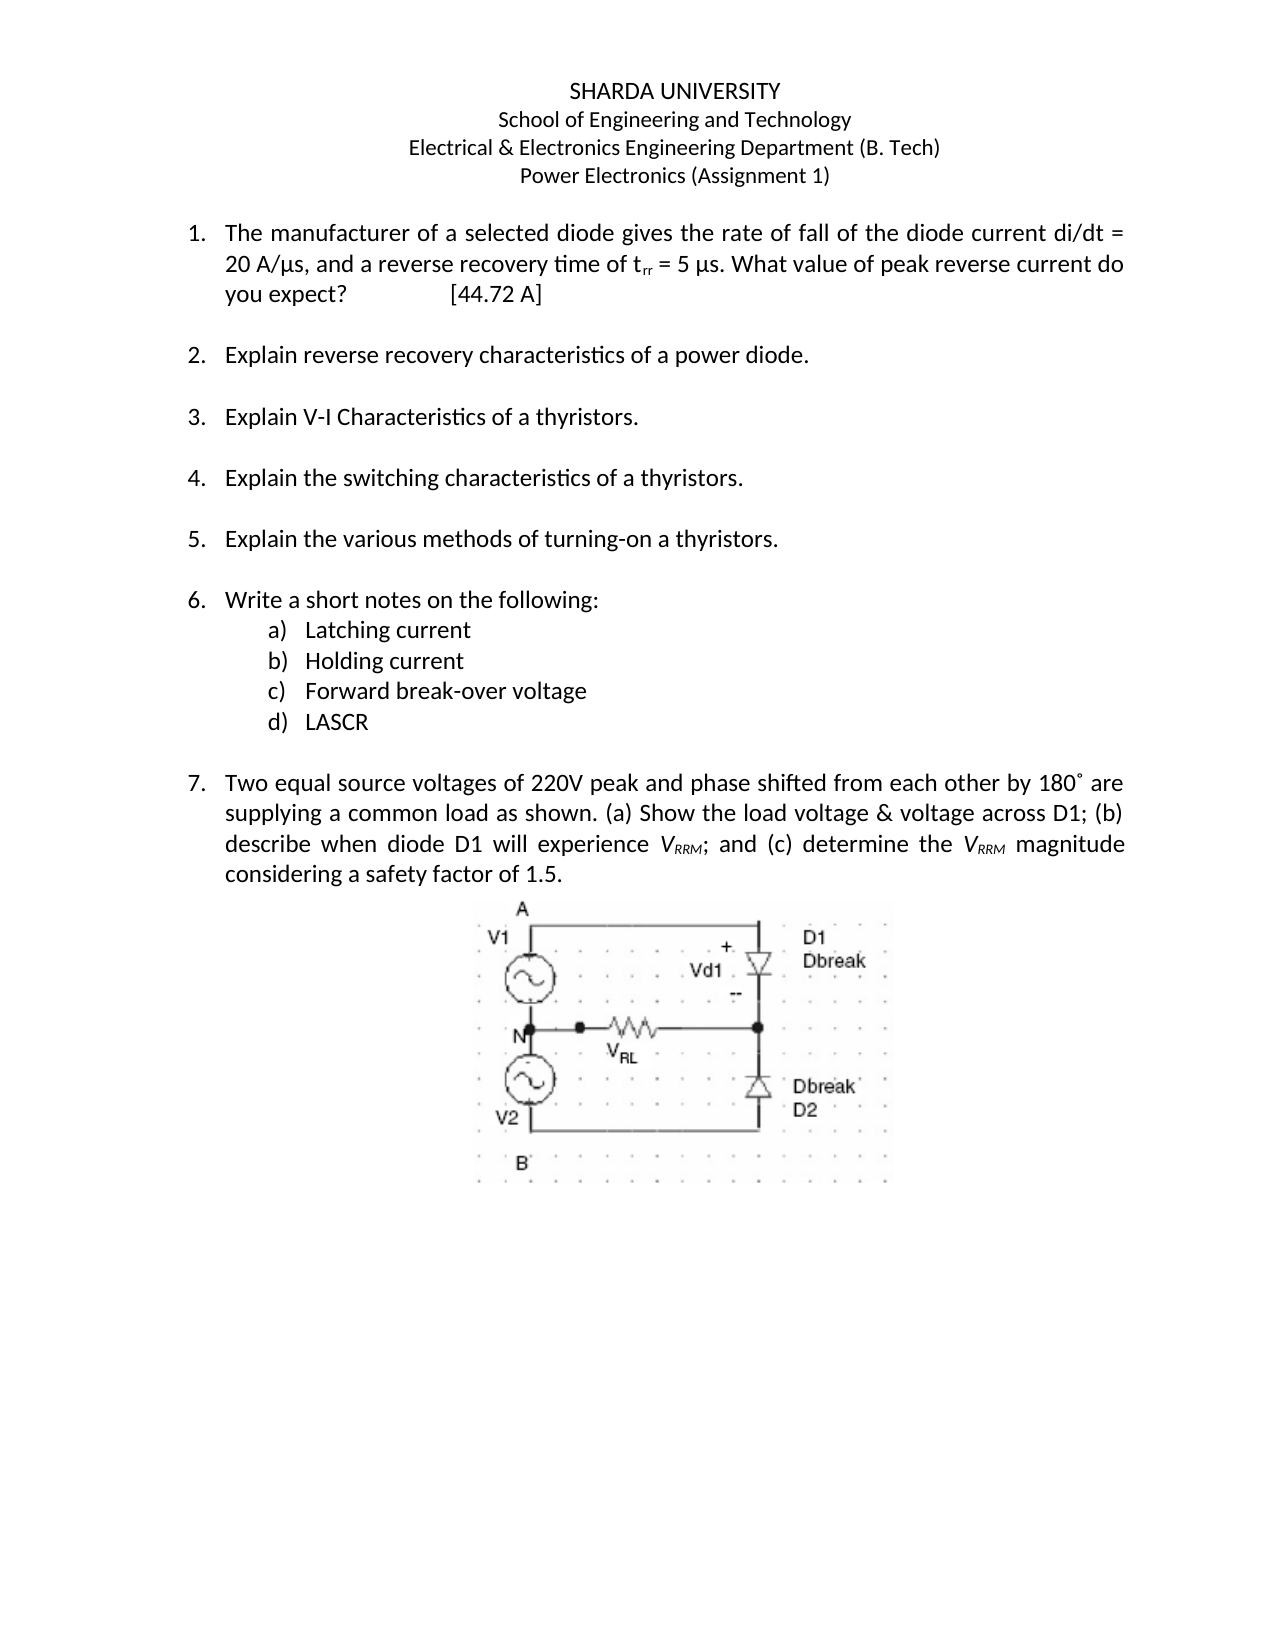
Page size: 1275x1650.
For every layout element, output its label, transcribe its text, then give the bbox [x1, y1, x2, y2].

list Explain V-I Characteristics of a thyristors. [187, 401, 1125, 431]
list Explain the various methods of turning-on a thyristors. [187, 523, 1125, 553]
list Write a short notes on the following: [187, 584, 1125, 614]
list Latching current [268, 614, 1125, 645]
list Explain the switching characteristics of a thyristors. [187, 462, 1125, 492]
list Explain reverse recovery characteristics of a power diode. [187, 340, 1125, 370]
list The manufacturer of a selected diode gives the rate of fall of the diode current di/dt = 20 A/µs, and a reverse recovery time of trr = 5 µs. What value of peak reverse current do you expect? [44.72 A] [187, 218, 1125, 309]
list Forward break-over voltage [268, 675, 1125, 706]
list Holding current [268, 645, 1125, 675]
list LASCR [268, 706, 1125, 736]
list Two equal source voltages of 220V peak and phase shifted from each other by 180˚ are supplying a common load as shown. (a) Show the load voltage & voltage across D1; (b) describe when diode D1 will experience VRRM; and (c) determine the VRRM magnitude considering a safety factor of 1.5. [187, 767, 1125, 889]
